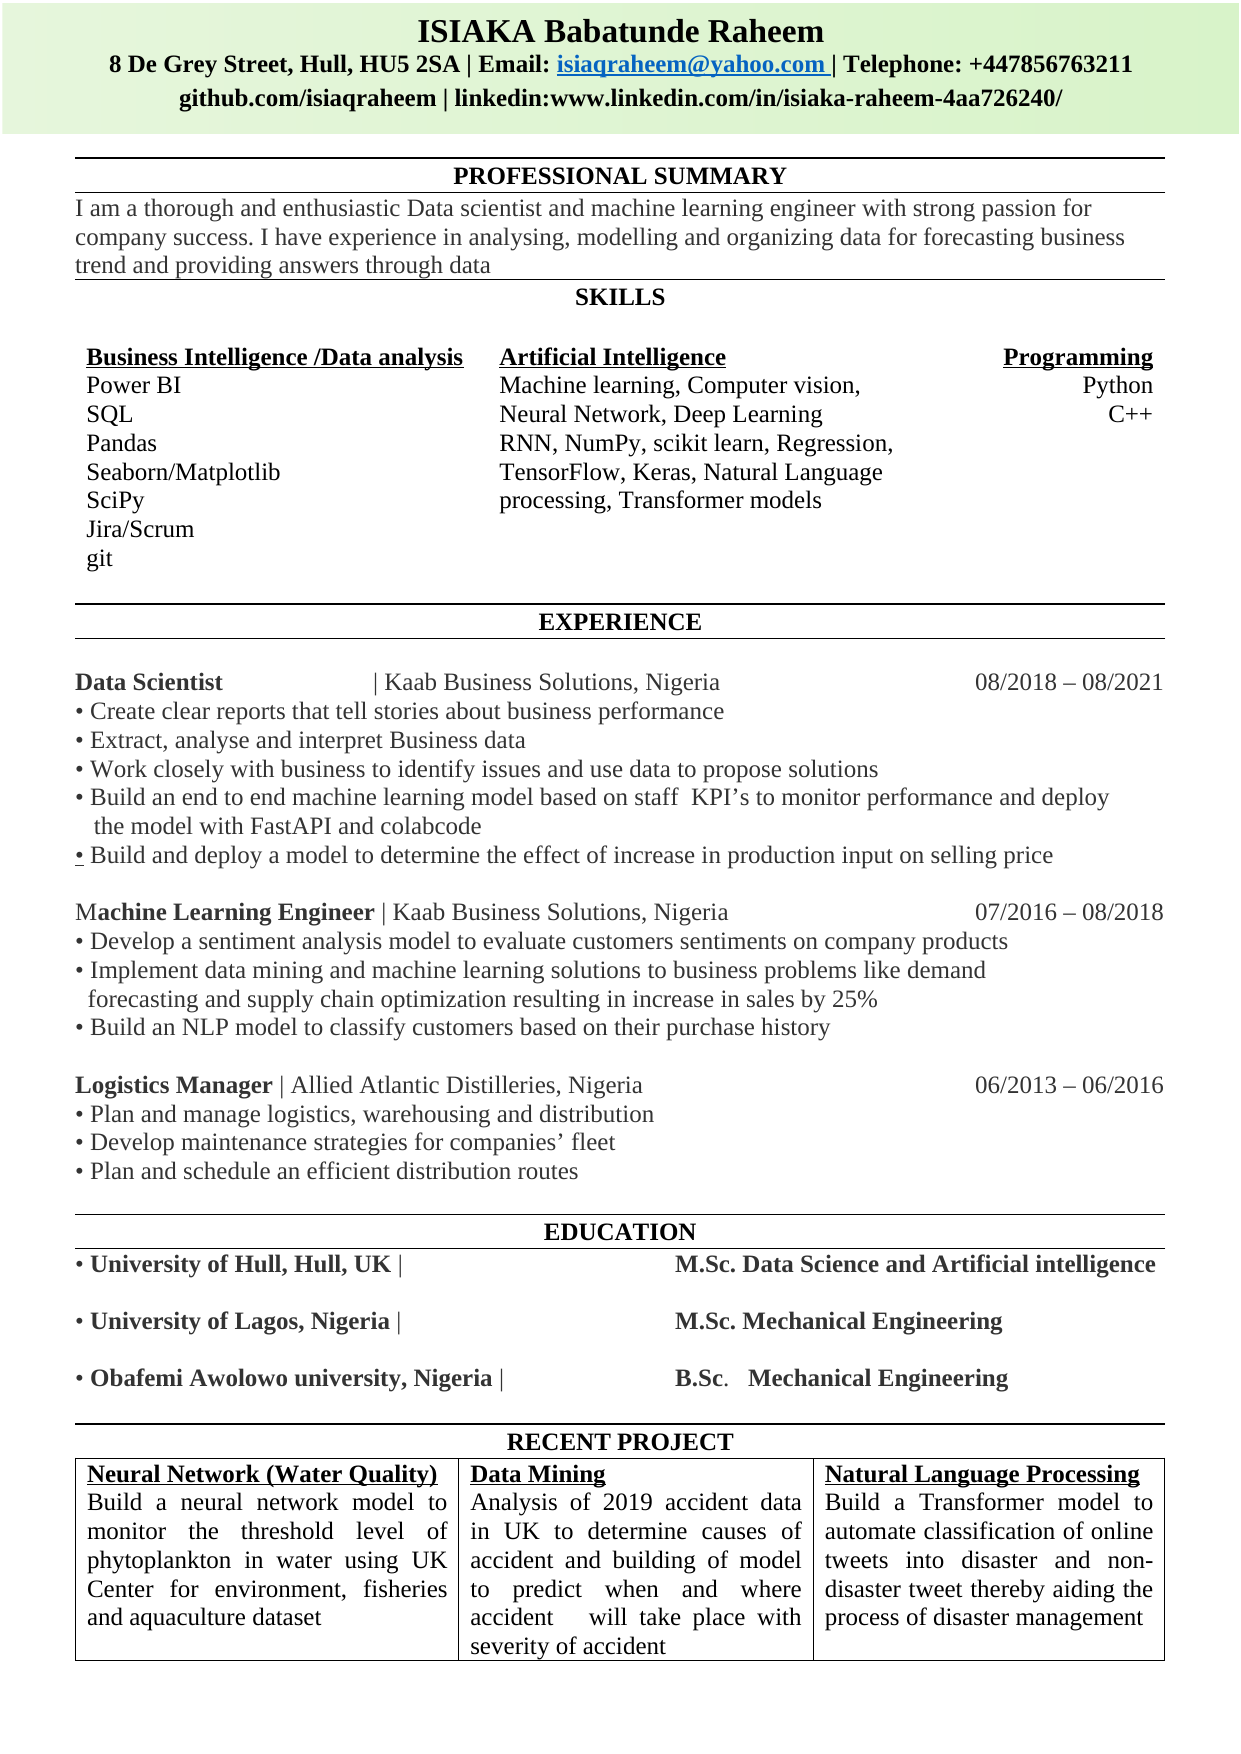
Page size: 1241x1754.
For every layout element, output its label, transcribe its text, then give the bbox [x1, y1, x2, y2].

text RECENT PROJECT [75, 1425, 1165, 1458]
text I am a thorough and enthusiastic Data scientist and machine learning engineer with strong passion for company success. I have experience in analysing, modelling and organizing data for forecasting business trend and providing answers through data [75, 193, 1165, 279]
text PROFESSIONAL SUMMARY [75, 159, 1165, 192]
text • University of Lagos, Nigeria | M.Sc. Mechanical Engineering [75, 1277, 1165, 1363]
text • University of Hull, Hull, UK | M.Sc. Data Science and Artificial intelligence [75, 1249, 1165, 1277]
text Logistics Manager | Allied Atlantic Distilleries, Nigeria 06/2013 – 06/2016 • Plan and manage logistics, warehousing and distribution • Develop maintenance strategies for companies’ fleet • Plan and schedule an efficient distribution routes [75, 1070, 1165, 1185]
table_header Data Mining Analysis of 2019 accident data in UK to determine causes of accident and building of model to predict when and where accident will take place with severity of accident [459, 1459, 813, 1660]
text Data Scientist | Kaab Business Solutions, Nigeria 08/2018 – 08/2021 • Create clear reports that tell stories about business performance • Extract, analyse and interpret Business data • Work closely with business to identify issues and use data to propose solutions • Build an end to end machine learning model based on staff KPI’s to monitor performance and deploy [75, 667, 1165, 811]
table_header Neural Network (Water Quality) Build a neural network model to monitor the threshold level of phytoplankton in water using UK Center for environment, fisheries and aquaculture dataset [76, 1459, 458, 1660]
table_header Artificial Intelligence Machine learning, Computer vision, Neural Network, Deep Learning RNN, NumPy, scikit learn, Regression, TensorFlow, Keras, Natural Language processing, Transformer models [488, 342, 931, 572]
text the model with FastAPI and colabcode • Build and deploy a model to determine the effect of increase in production input on selling price [75, 811, 1165, 869]
text SKILLS [75, 280, 1165, 313]
text EXPERIENCE [75, 605, 1165, 638]
text • Build an NLP model to classify customers based on their purchase history [75, 1012, 1165, 1041]
text • Obafemi Awolowo university, Nigeria | B.Sc. Mechanical Engineering [75, 1363, 1165, 1392]
table_header Natural Language Processing Build a Transformer model to automate classification of online tweets into disaster and non-disaster tweet thereby aiding the process of disaster management [814, 1459, 1164, 1660]
text EDUCATION [75, 1215, 1165, 1248]
text forecasting and supply chain optimization resulting in increase in sales by 25% [75, 984, 1165, 1012]
table_header Business Intelligence /Data analysis Power BI SQL Pandas Seaborn/Matplotlib SciPy Jira/Scrum git [75, 342, 488, 572]
text Machine Learning Engineer | Kaab Business Solutions, Nigeria 07/2016 – 08/2018 • Develop a sentiment analysis model to evaluate customers sentiments on company products • Implement data mining and machine learning solutions to business problems like demand [75, 897, 1165, 984]
table_header Programming Python C++ [931, 342, 1164, 572]
